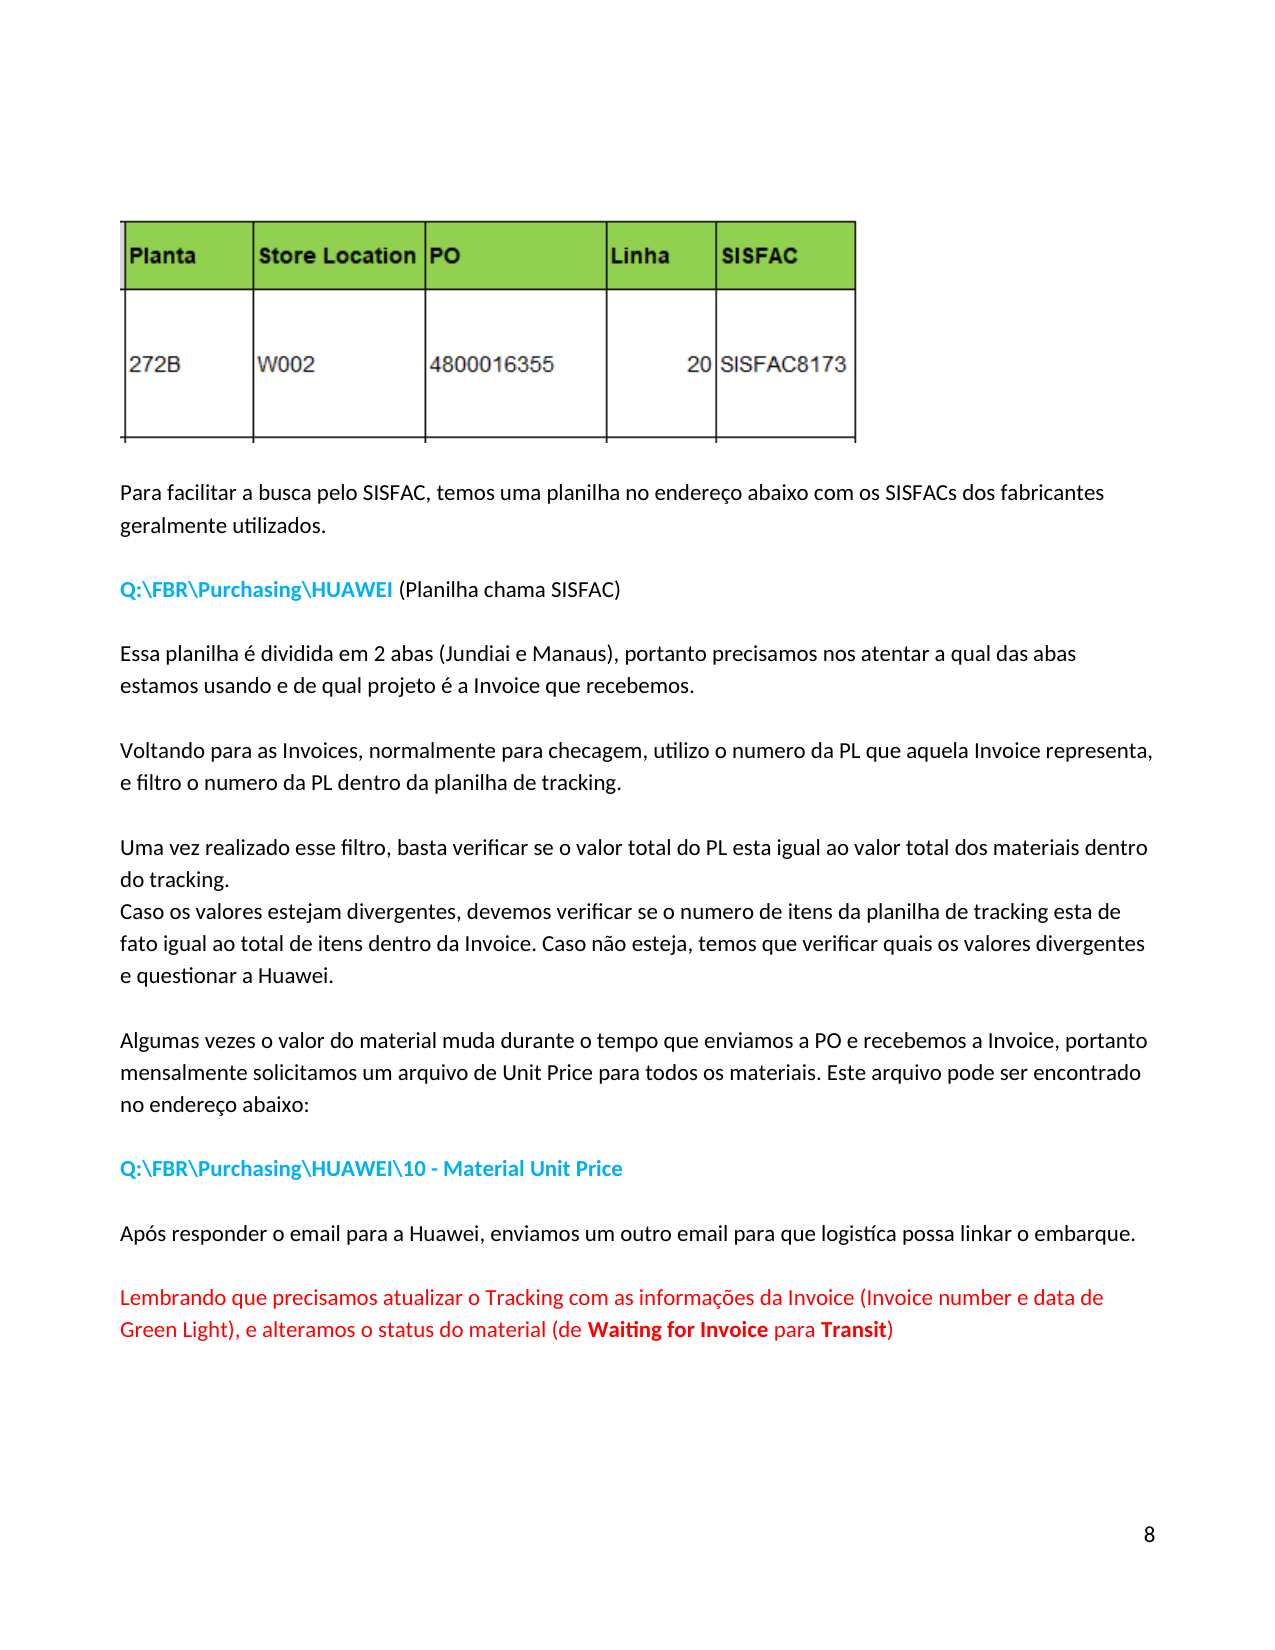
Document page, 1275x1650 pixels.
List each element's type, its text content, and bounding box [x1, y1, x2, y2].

text Q:\FBR\Purchasing\HUAWEI (Planilha chama SISFAC) [120, 575, 1155, 603]
text Após responder o email para a Huawei, enviamos um outro email para que logistíca possa linkar o embarque. [120, 1219, 1155, 1247]
text Uma vez realizado esse filtro, basta verificar se o valor total do PL esta igual ao valor total dos materiais dentro do tracking. [120, 833, 1155, 893]
text Caso os valores estejam divergentes, devemos verificar se o numero de itens da planilha de tracking esta de fato igual ao total de itens dentro da Invoice. Caso não esteja, temos que verificar quais os valores divergentes e questionar a Huawei. [120, 897, 1155, 989]
picture [120, 120, 872, 443]
text Q:\FBR\Purchasing\HUAWEI\10 - Material Unit Price [120, 1154, 1155, 1182]
text Essa planilha é dividida em 2 abas (Jundiai e Manaus), portanto precisamos nos atentar a qual das abas estamos usando e de qual projeto é a Invoice que recebemos. [120, 639, 1155, 700]
text Algumas vezes o valor do material muda durante o tempo que enviamos a PO e recebemos a Invoice, portanto mensalmente solicitamos um arquivo de Unit Price para todos os materiais. Este arquivo pode ser encontrado no endereço abaixo: [120, 1026, 1155, 1118]
text Lembrando que precisamos atualizar o Tracking com as informações da Invoice (Invoice number e data de Green Light), e alteramos o status do material (de Waiting for Invoice para Transit) [120, 1283, 1155, 1343]
text Voltando para as Invoices, normalmente para checagem, utilizo o numero da PL que aquela Invoice representa, e filtro o numero da PL dentro da planilha de tracking. [120, 736, 1155, 796]
text Para facilitar a busca pelo SISFAC, temos uma planilha no endereço abaixo com os SISFACs dos fabricantes geralmente utilizados. [120, 478, 1155, 539]
